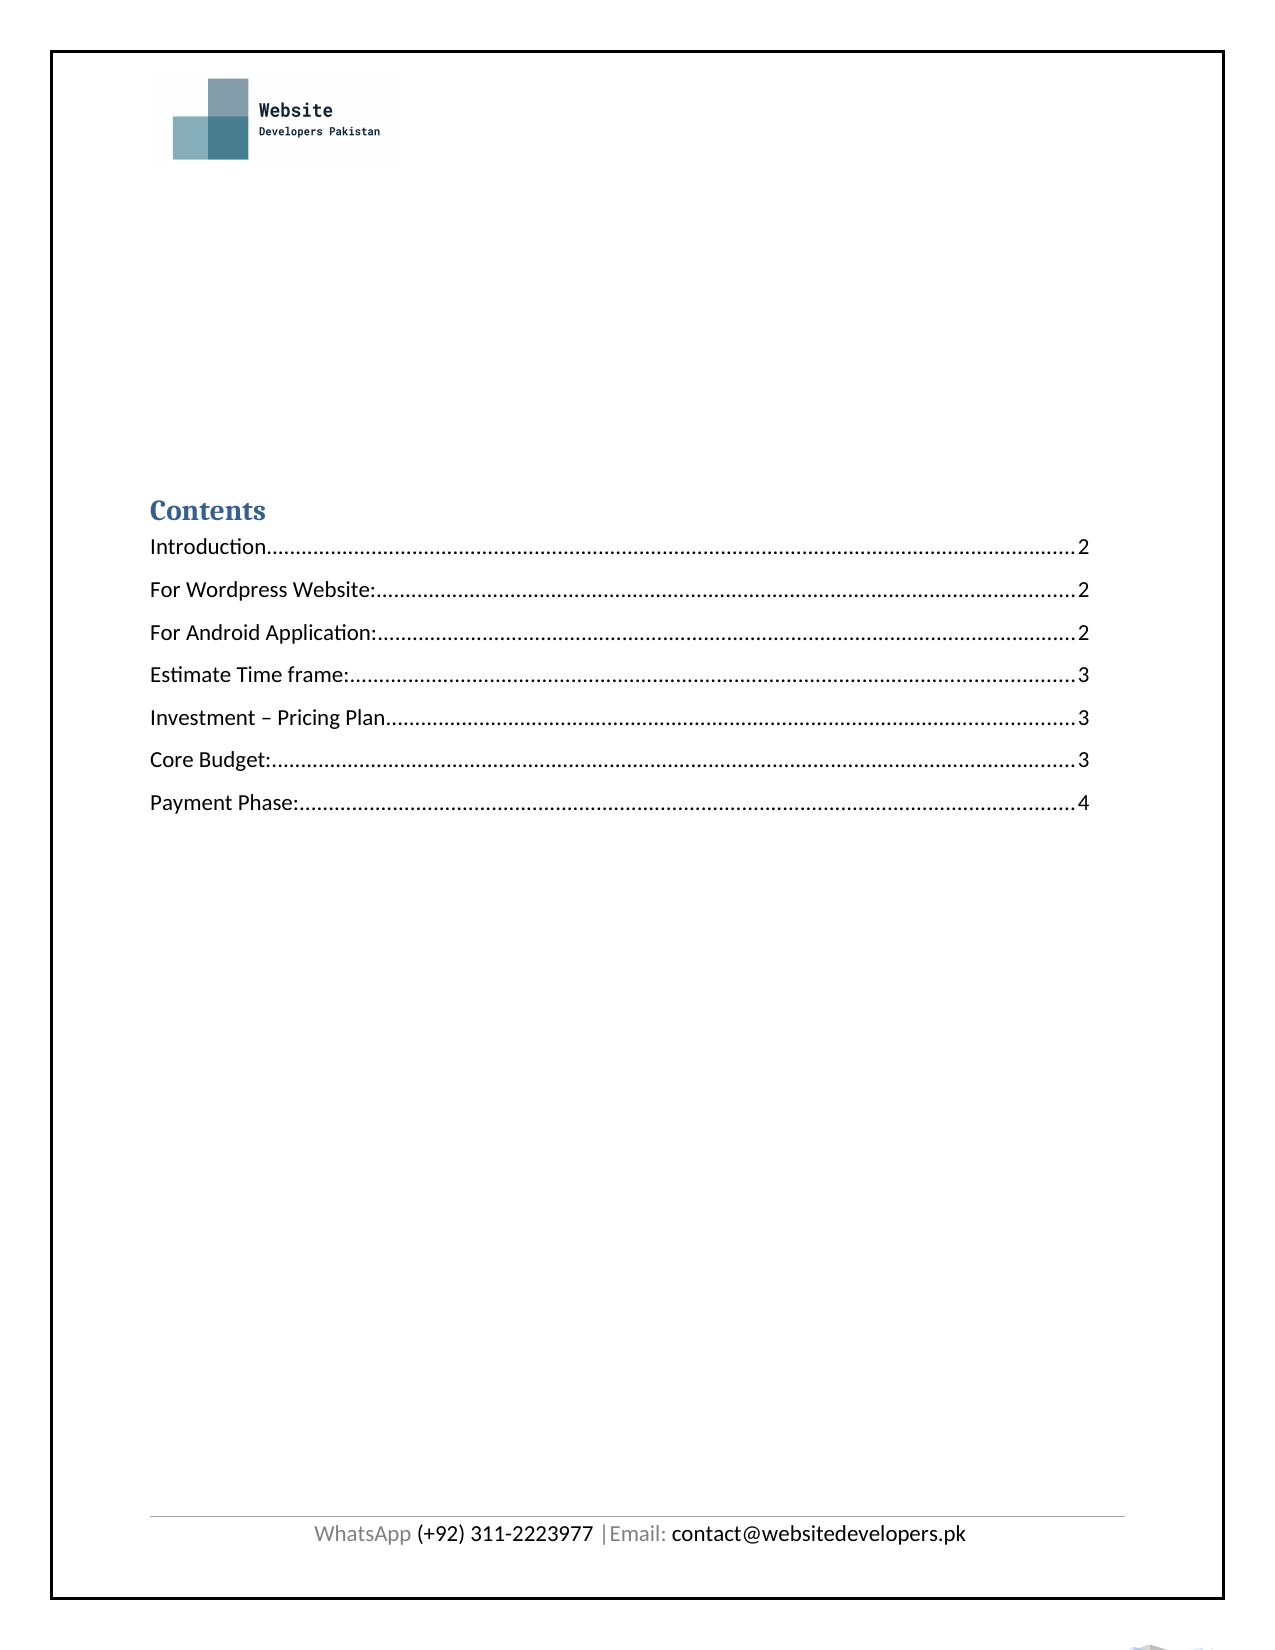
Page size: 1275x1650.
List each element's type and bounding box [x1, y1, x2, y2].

picture [150, 75, 402, 164]
